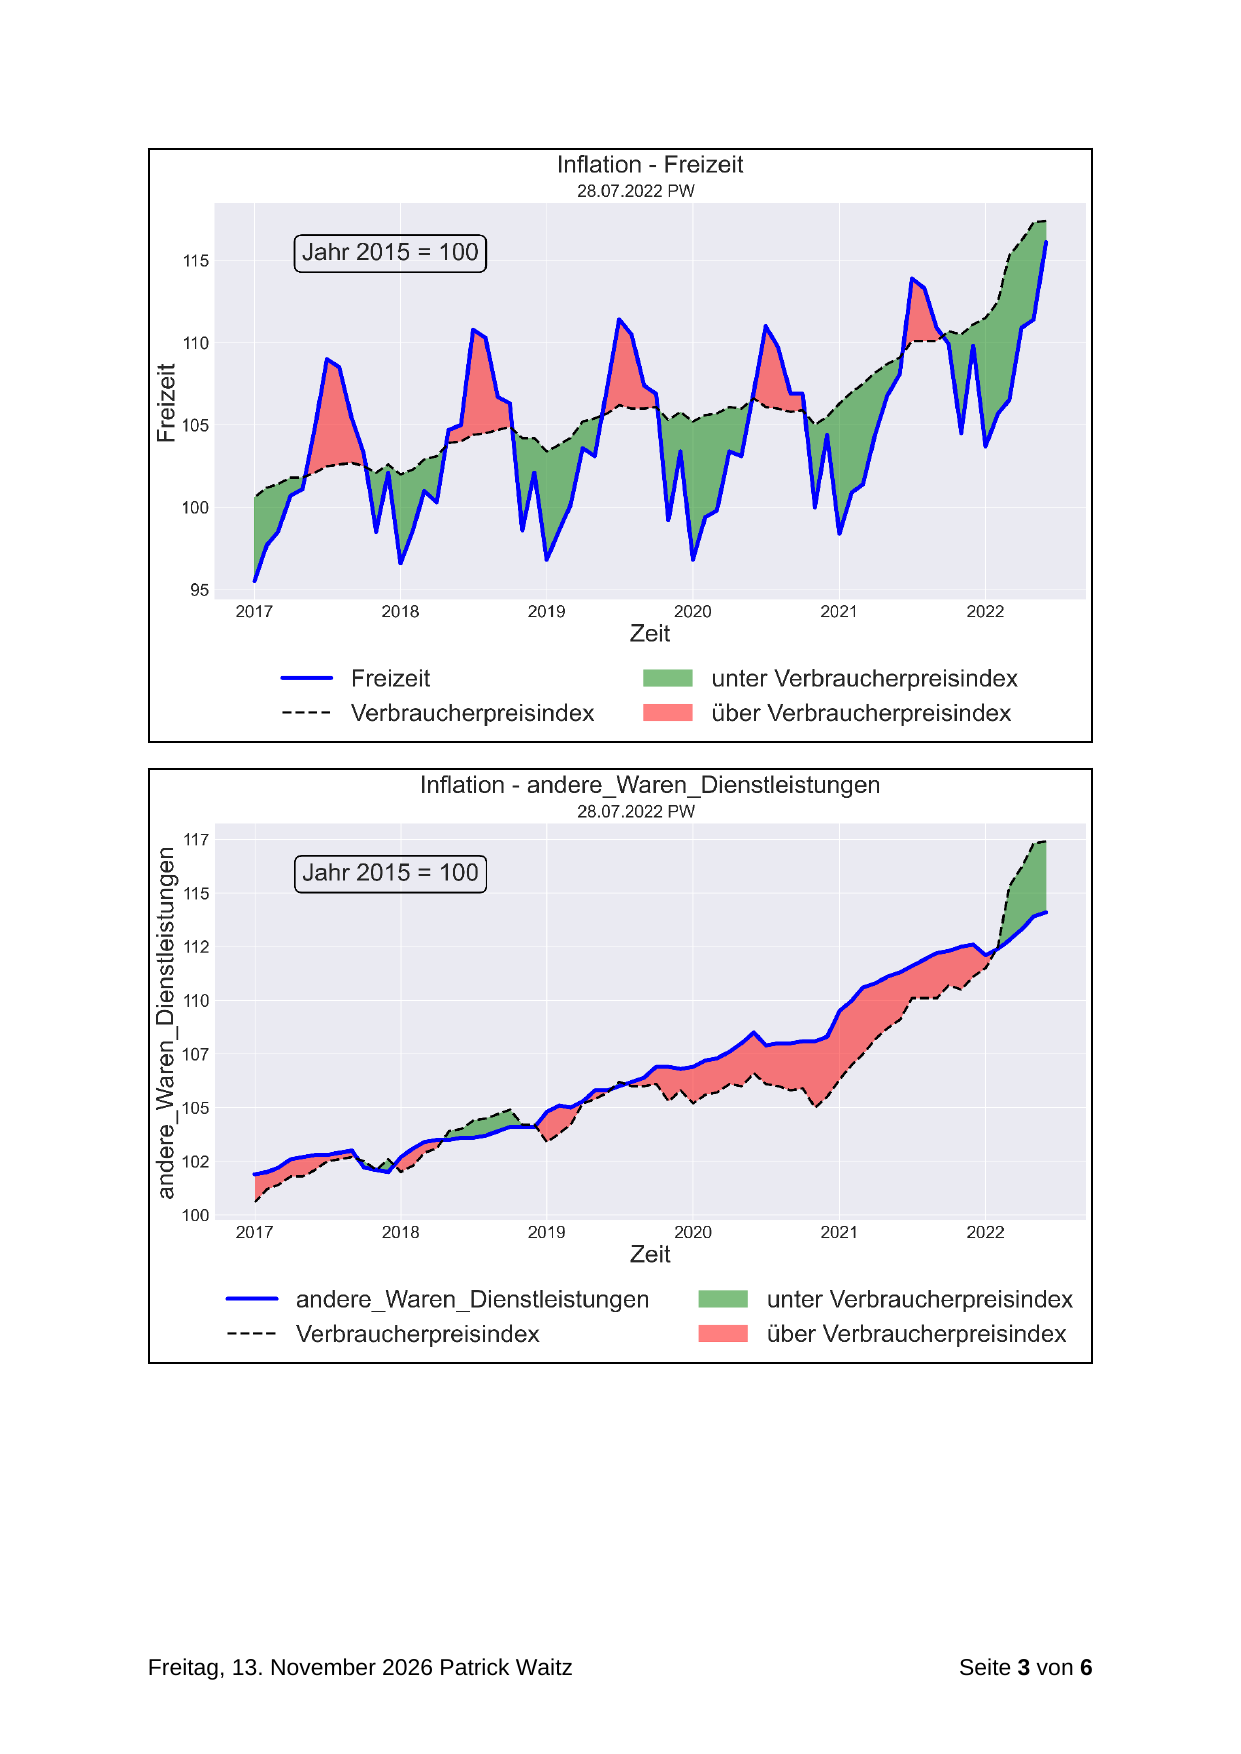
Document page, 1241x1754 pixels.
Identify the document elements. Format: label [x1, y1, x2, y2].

picture [150, 770, 1091, 1362]
picture [150, 150, 1091, 741]
